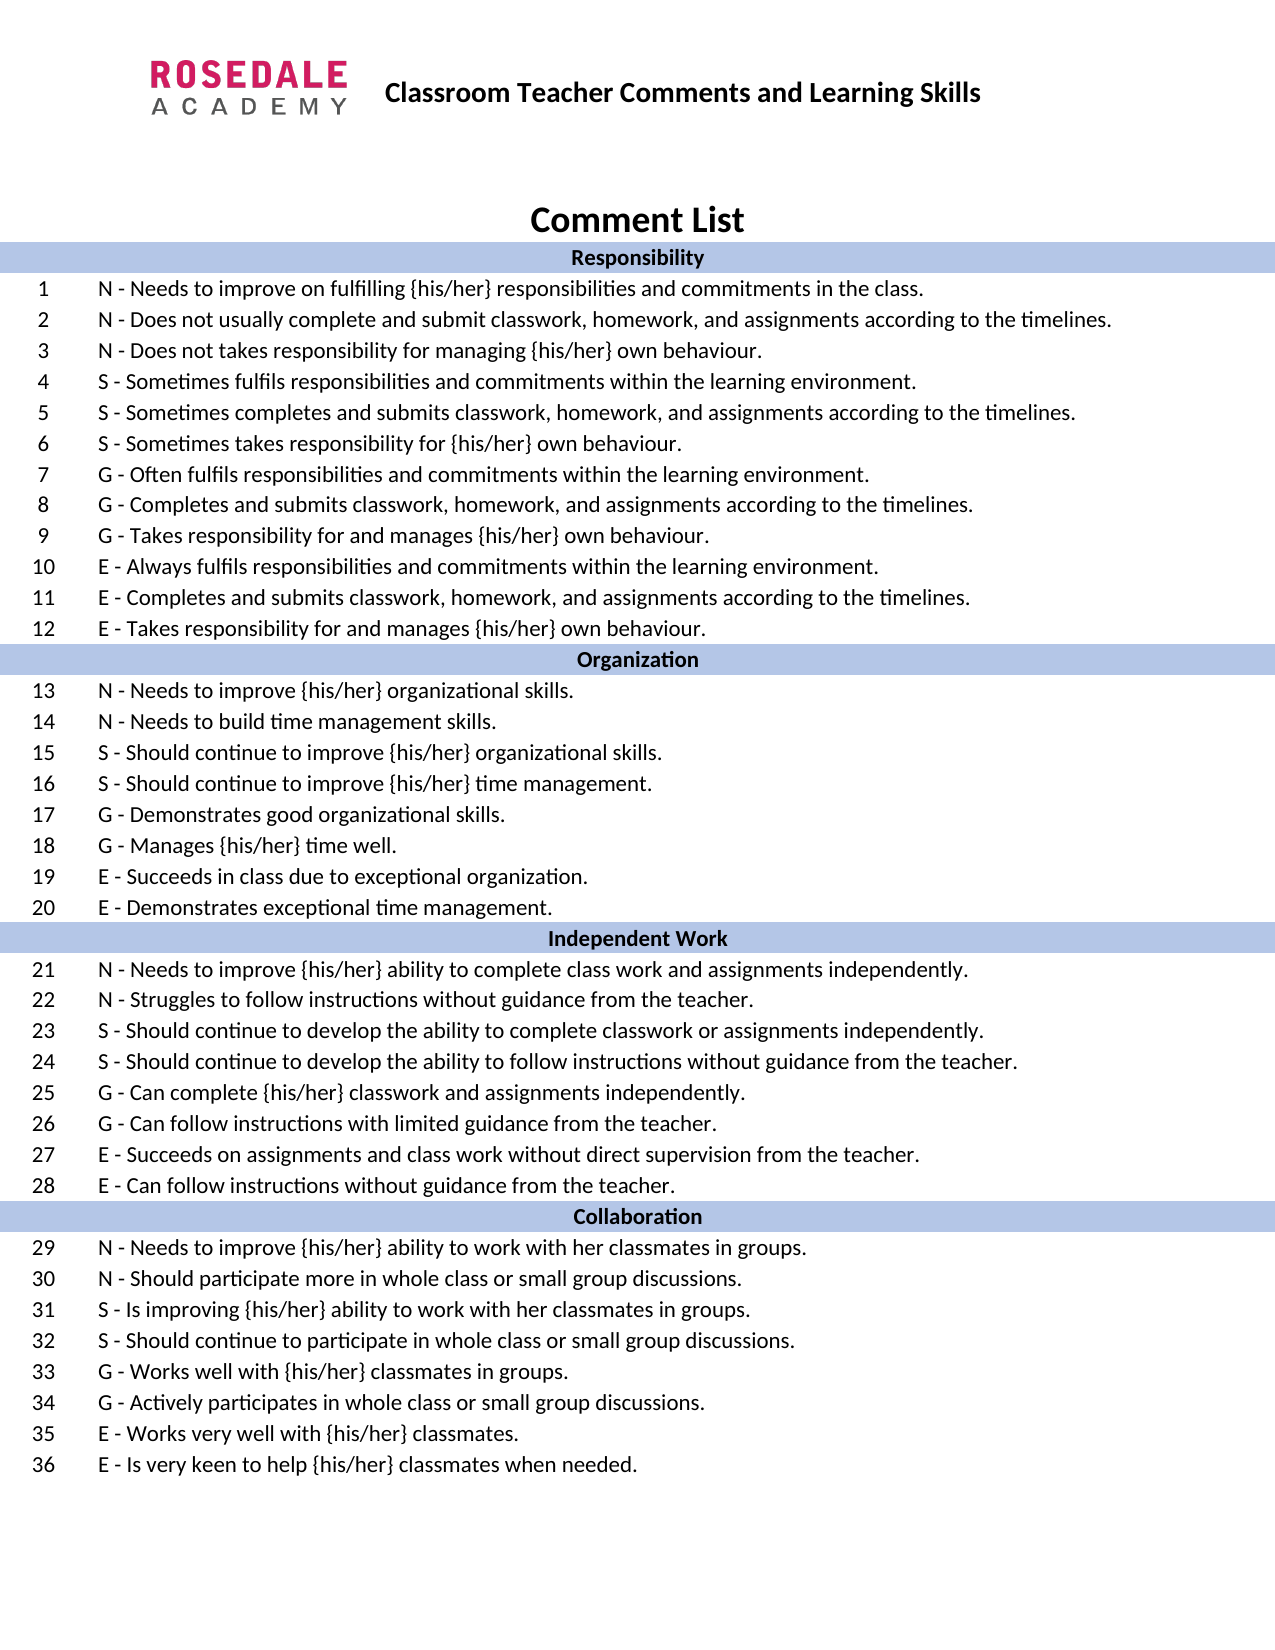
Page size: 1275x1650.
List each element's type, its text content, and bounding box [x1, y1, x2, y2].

table_cell N - Does not takes responsibility for managing {his/her} own behaviour. [87, 335, 1275, 365]
table_cell N - Does not usually complete and submit classwork, homework, and assignments according to the timelines. [87, 304, 1275, 334]
table_cell S - Should continue to improve {his/her} time management. [87, 768, 1275, 798]
table_cell G - Can complete {his/her} classwork and assignments independently. [87, 1077, 1275, 1108]
table_cell 30 [0, 1263, 87, 1293]
table_cell 12 [0, 613, 87, 644]
table_cell E - Completes and submits classwork, homework, and assignments according to the timelines. [87, 582, 1275, 613]
table_cell 19 [0, 860, 87, 891]
table_cell 8 [0, 489, 87, 520]
table_cell 24 [0, 1046, 87, 1077]
table_cell 26 [0, 1108, 87, 1139]
table_cell N - Needs to improve on fulfilling {his/her} responsibilities and commitments in the class. [87, 273, 1275, 303]
table_cell 36 [0, 1448, 87, 1479]
table_cell 4 [0, 365, 87, 396]
table_cell E - Works very well with {his/her} classmates. [87, 1417, 1275, 1448]
table_cell 17 [0, 799, 87, 829]
table_cell 27 [0, 1139, 87, 1170]
table_cell N - Needs to improve {his/her} ability to work with her classmates in groups. [87, 1232, 1275, 1263]
table_cell S - Should continue to improve {his/her} organizational skills. [87, 737, 1275, 768]
table_cell 3 [0, 335, 87, 365]
table_cell 1 [0, 273, 87, 303]
table_cell 32 [0, 1325, 87, 1355]
picture [150, 59, 348, 116]
table_cell 23 [0, 1015, 87, 1046]
table_cell 31 [0, 1294, 87, 1324]
table_cell E - Succeeds on assignments and class work without direct supervision from the teacher. [87, 1139, 1275, 1170]
table_cell G - Actively participates in whole class or small group discussions. [87, 1386, 1275, 1417]
table_cell 15 [0, 737, 87, 768]
text Comment List [150, 196, 1125, 242]
table_cell Independent Work [0, 922, 1275, 953]
table_cell N - Should participate more in whole class or small group discussions. [87, 1263, 1275, 1293]
table_cell G - Takes responsibility for and manages {his/her} own behaviour. [87, 520, 1275, 551]
table_cell G - Often fulfils responsibilities and commitments within the learning environment. [87, 458, 1275, 489]
table_cell N - Needs to build time management skills. [87, 706, 1275, 737]
table_cell S - Sometimes takes responsibility for {his/her} own behaviour. [87, 427, 1275, 458]
table_cell G - Demonstrates good organizational skills. [87, 799, 1275, 829]
table_cell G - Manages {his/her} time well. [87, 830, 1275, 860]
table_cell 20 [0, 891, 87, 922]
table_cell 11 [0, 582, 87, 613]
table_cell 18 [0, 830, 87, 860]
table_cell 21 [0, 953, 87, 984]
table_cell 28 [0, 1170, 87, 1201]
table_cell E - Demonstrates exceptional time management. [87, 891, 1275, 922]
table_cell 34 [0, 1386, 87, 1417]
table_cell N - Struggles to follow instructions without guidance from the teacher. [87, 984, 1275, 1015]
table_cell 7 [0, 458, 87, 489]
table_cell N - Needs to improve {his/her} ability to complete class work and assignments independently. [87, 953, 1275, 984]
table_cell G - Works well with {his/her} classmates in groups. [87, 1355, 1275, 1386]
table_cell E - Always fulfils responsibilities and commitments within the learning environment. [87, 551, 1275, 582]
table_cell S - Should continue to participate in whole class or small group discussions. [87, 1325, 1275, 1355]
table_cell 33 [0, 1355, 87, 1386]
table_cell S - Is improving {his/her} ability to work with her classmates in groups. [87, 1294, 1275, 1324]
table_cell 6 [0, 427, 87, 458]
table_cell S - Sometimes fulfils responsibilities and commitments within the learning environment. [87, 365, 1275, 396]
table_cell E - Succeeds in class due to exceptional organization. [87, 860, 1275, 891]
table_cell 14 [0, 706, 87, 737]
table_cell 2 [0, 304, 87, 334]
table_cell E - Can follow instructions without guidance from the teacher. [87, 1170, 1275, 1201]
table_cell N - Needs to improve {his/her} organizational skills. [87, 675, 1275, 706]
table_cell S - Should continue to develop the ability to follow instructions without guidance from the teacher. [87, 1046, 1275, 1077]
table_cell 13 [0, 675, 87, 706]
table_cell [87, 1448, 1275, 1479]
table_cell 25 [0, 1077, 87, 1108]
table_cell 16 [0, 768, 87, 798]
table_cell 35 [0, 1417, 87, 1448]
table_cell 29 [0, 1232, 87, 1263]
table_cell S - Sometimes completes and submits classwork, homework, and assignments according to the timelines. [87, 396, 1275, 427]
table_cell S - Should continue to develop the ability to complete classwork or assignments independently. [87, 1015, 1275, 1046]
table_cell 10 [0, 551, 87, 582]
table_cell 22 [0, 984, 87, 1015]
table_cell Collaboration [0, 1201, 1275, 1232]
table_cell E - Takes responsibility for and manages {his/her} own behaviour. [87, 613, 1275, 644]
table_cell 5 [0, 396, 87, 427]
table_cell G - Can follow instructions with limited guidance from the teacher. [87, 1108, 1275, 1139]
table_header Responsibility [0, 242, 1275, 273]
table_cell Organization [0, 644, 1275, 675]
table_cell 9 [0, 520, 87, 551]
table_cell G - Completes and submits classwork, homework, and assignments according to the timelines. [87, 489, 1275, 520]
